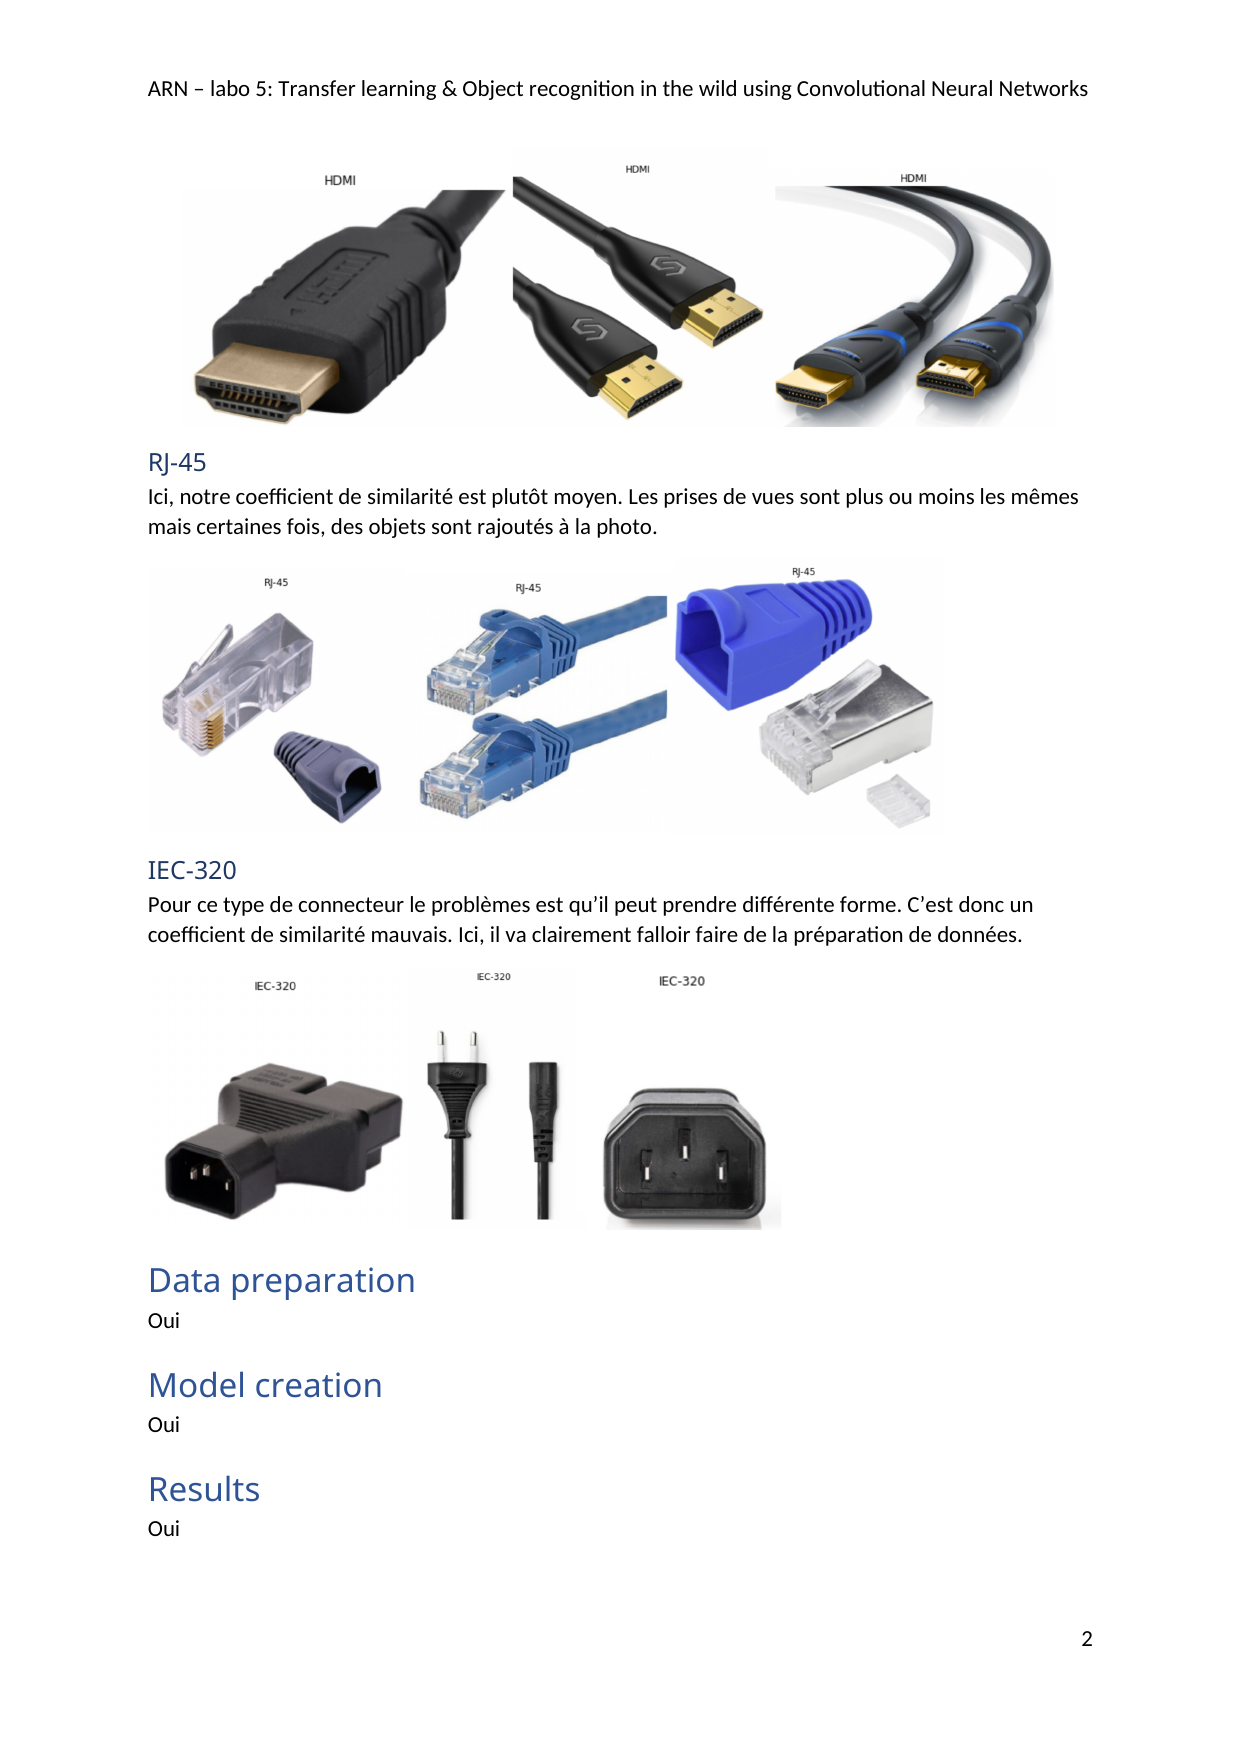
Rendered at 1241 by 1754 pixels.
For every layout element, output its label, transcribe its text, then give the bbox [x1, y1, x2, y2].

picture [147, 558, 945, 834]
text Oui [148, 1410, 1093, 1438]
text Oui [148, 1514, 1093, 1542]
text Oui [148, 1306, 1093, 1334]
subtitle Results [148, 1466, 1093, 1511]
picture [147, 966, 782, 1230]
picture [182, 147, 1059, 427]
subtitle IEC-320 [148, 853, 1093, 887]
subtitle Data preparation [148, 1257, 1093, 1303]
subtitle RJ-45 [148, 445, 1093, 479]
subtitle Model creation [148, 1361, 1093, 1407]
text Ici, notre coefficient de similarité est plutôt moyen. Les prises de vues sont plus ou moins les mêmes mais certaines fois, des objets sont rajoutés à la photo. [148, 482, 1093, 540]
text Pour ce type de connecteur le problèmes est qu’il peut prendre différente forme. C’est donc un coefficient de similarité mauvais. Ici, il va clairement falloir faire de la préparation de données. [148, 890, 1093, 948]
